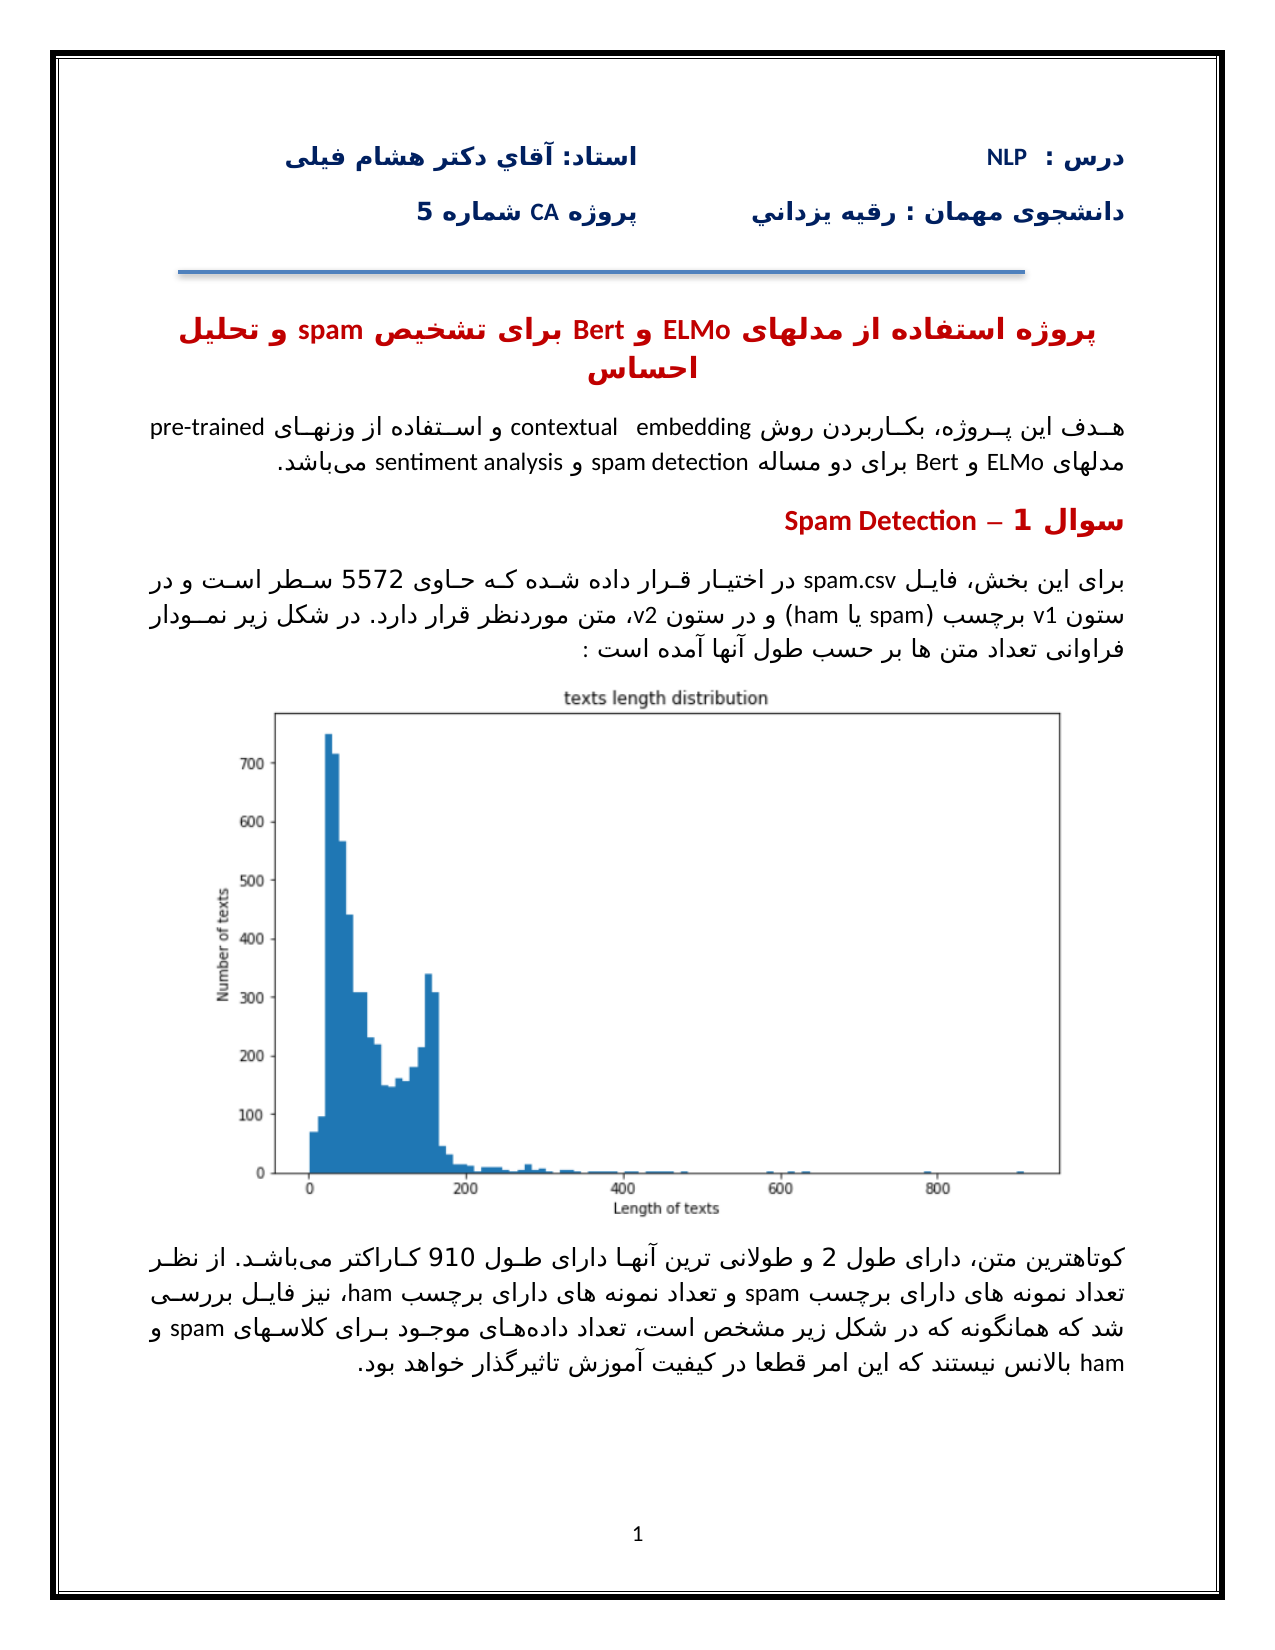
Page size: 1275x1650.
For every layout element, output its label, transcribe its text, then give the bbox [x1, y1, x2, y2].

text درس : NLP استاد: آقاي دکتر هشام فیلی [150, 141, 1125, 171]
text برای این بخش، فایل spam.csv در اختیار قرار داده شده که حاوی 5572 سطر است و در ستون v1 برچسب (spam یا ham) و در ستون v2، متن موردنظر قرار دارد. در شکل زیر نمودار فراوانی تعداد متن ها بر حسب طول آنها آمده است : [150, 564, 1125, 663]
text پروژه استفاده از مدلهای ELMo و Bert برای تشخیص spam و تحلیل احساس [150, 311, 1125, 386]
text هدف این پروژه، بکاربردن روش contextual embedding و استفاده از وزنهای pre-trained مدلهای ELMo و Bert برای دو مساله spam detection و sentiment analysis می‌باشد. [150, 411, 1125, 477]
picture [206, 688, 1069, 1219]
text کوتاهترین متن، دارای طول 2 و طولانی ترین آنها دارای طول 910 کاراکتر می‌باشد. از نظر تعداد نمونه های دارای برچسب spam و تعداد نمونه های دارای برچسب ham، نیز فایل بررسی شد که همانگونه که در شکل زیر مشخص است، تعداد داده‌های موجود برای کلاسهای spam و ham بالانس نیستند که این امر قطعا در کیفیت آموزش تاثیرگذار خواهد بود. [150, 1243, 1125, 1377]
text سوال 1 – Spam Detection [150, 502, 1125, 538]
text دانشجوی مهمان : رقيه يزداني پروژه CA شماره 5 [150, 196, 1125, 227]
